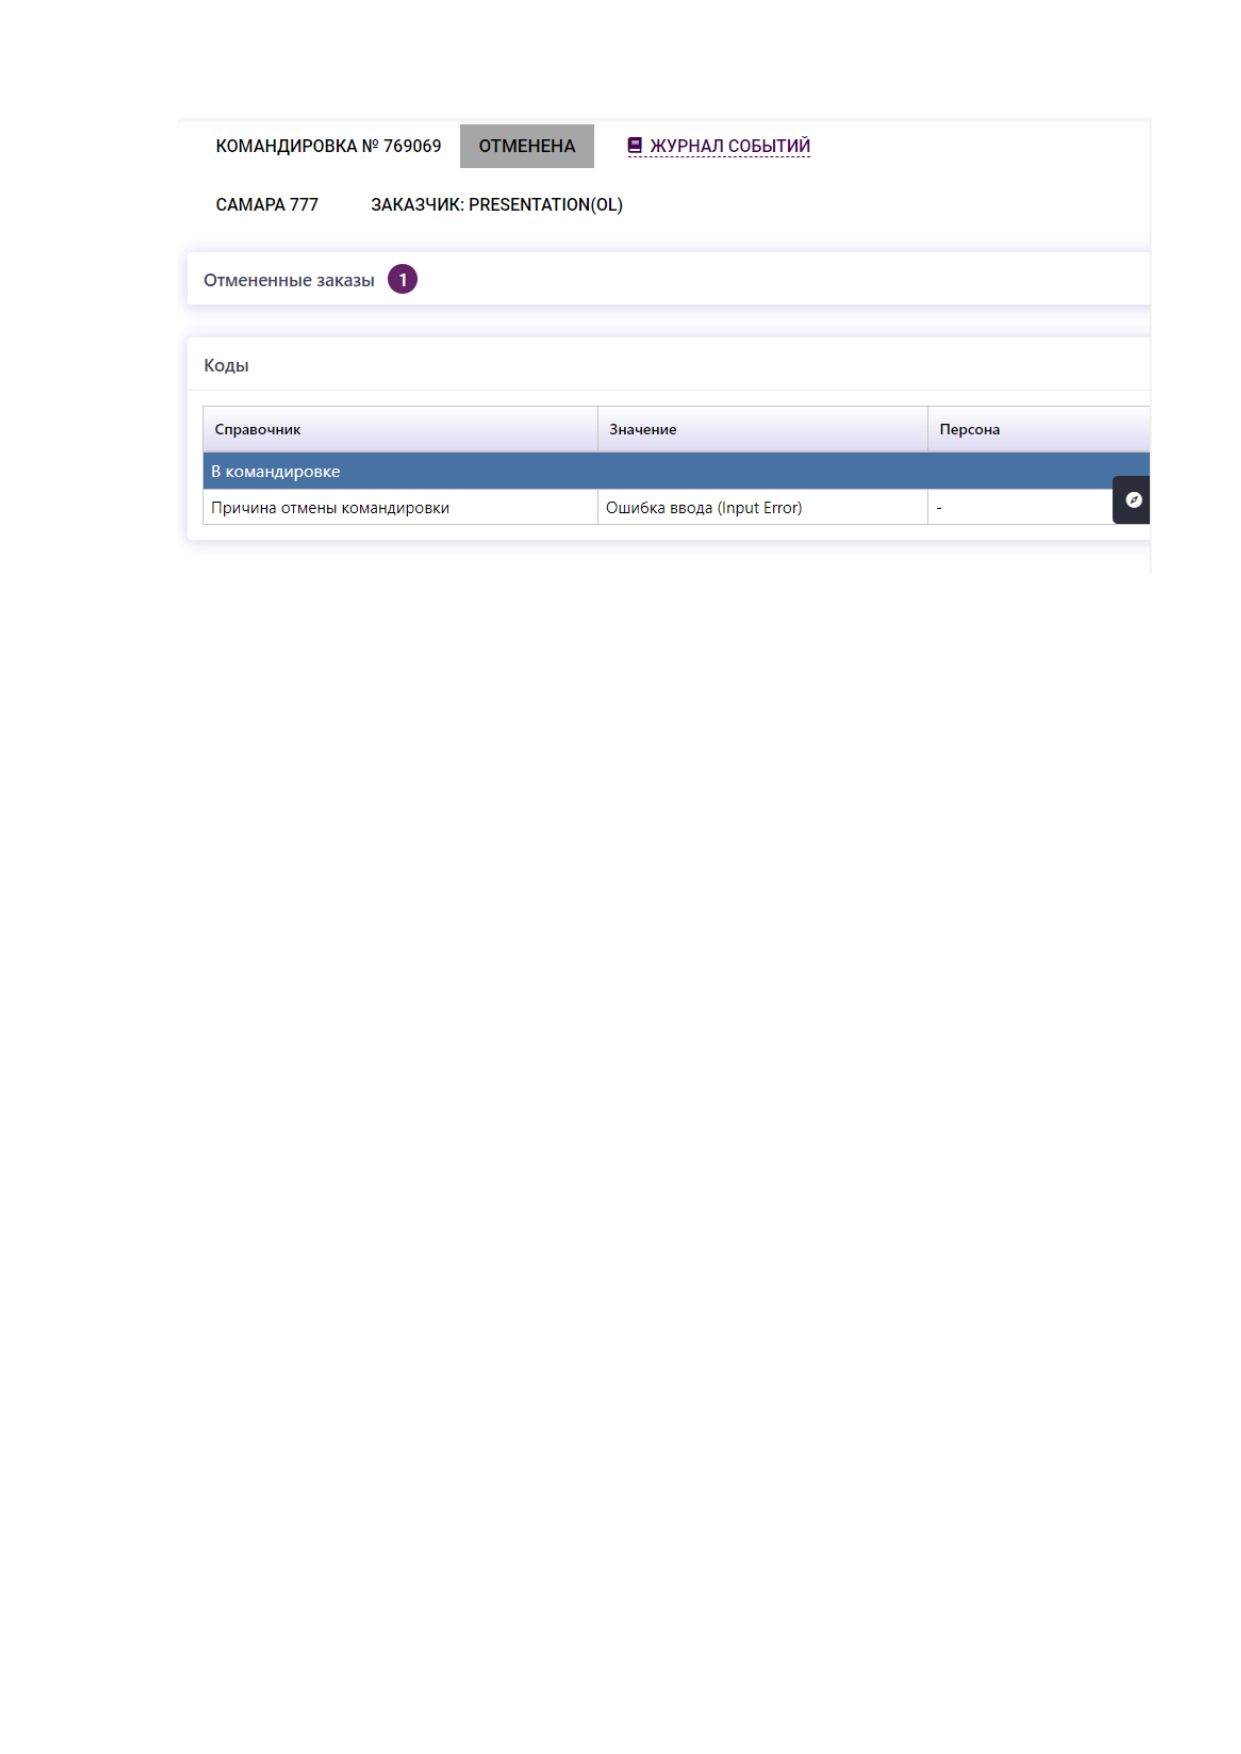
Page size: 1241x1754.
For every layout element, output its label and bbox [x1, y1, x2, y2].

picture [177, 118, 1152, 574]
